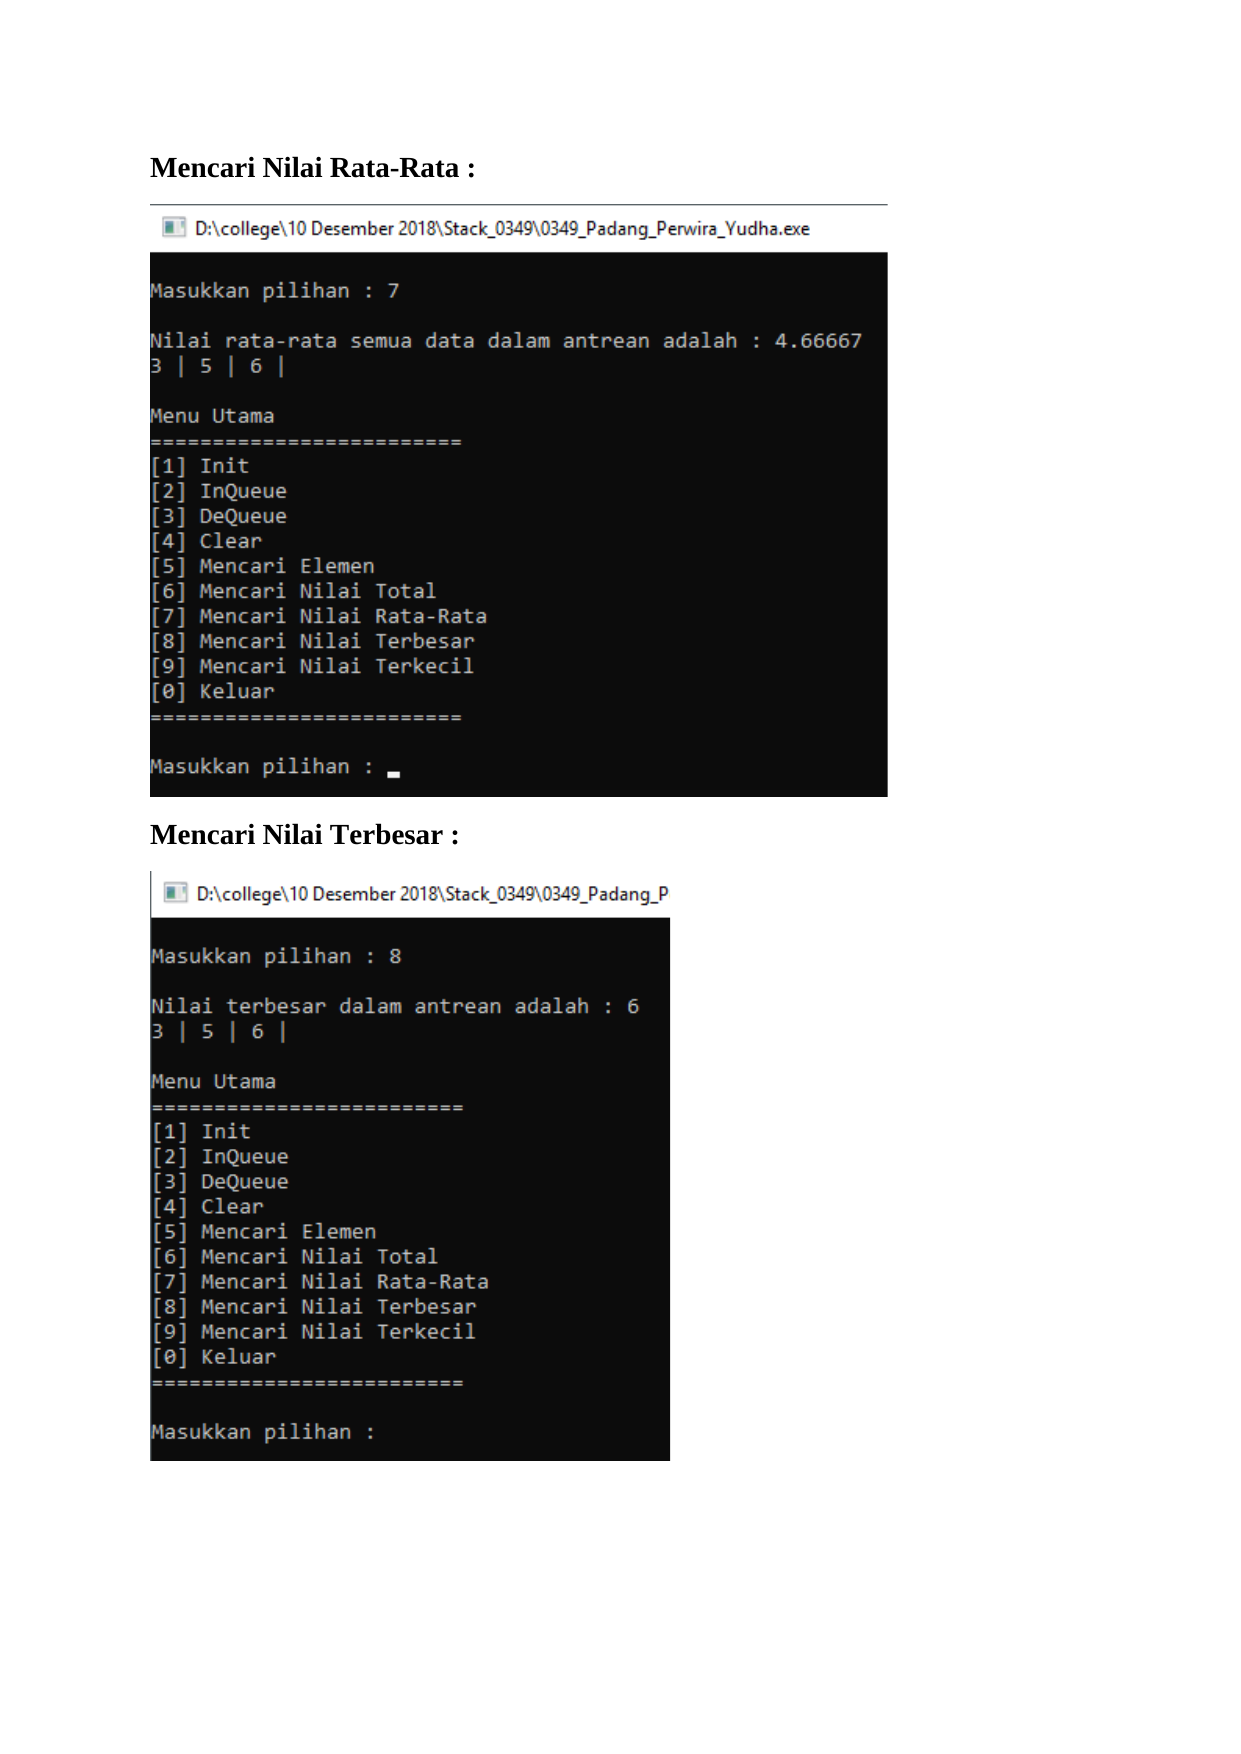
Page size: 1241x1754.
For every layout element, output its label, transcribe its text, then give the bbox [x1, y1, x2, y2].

text Mencari Nilai Rata-Rata : [150, 150, 1090, 183]
picture [150, 204, 888, 797]
text Mencari Nilai Terbesar : [150, 817, 1090, 851]
picture [150, 871, 671, 1461]
